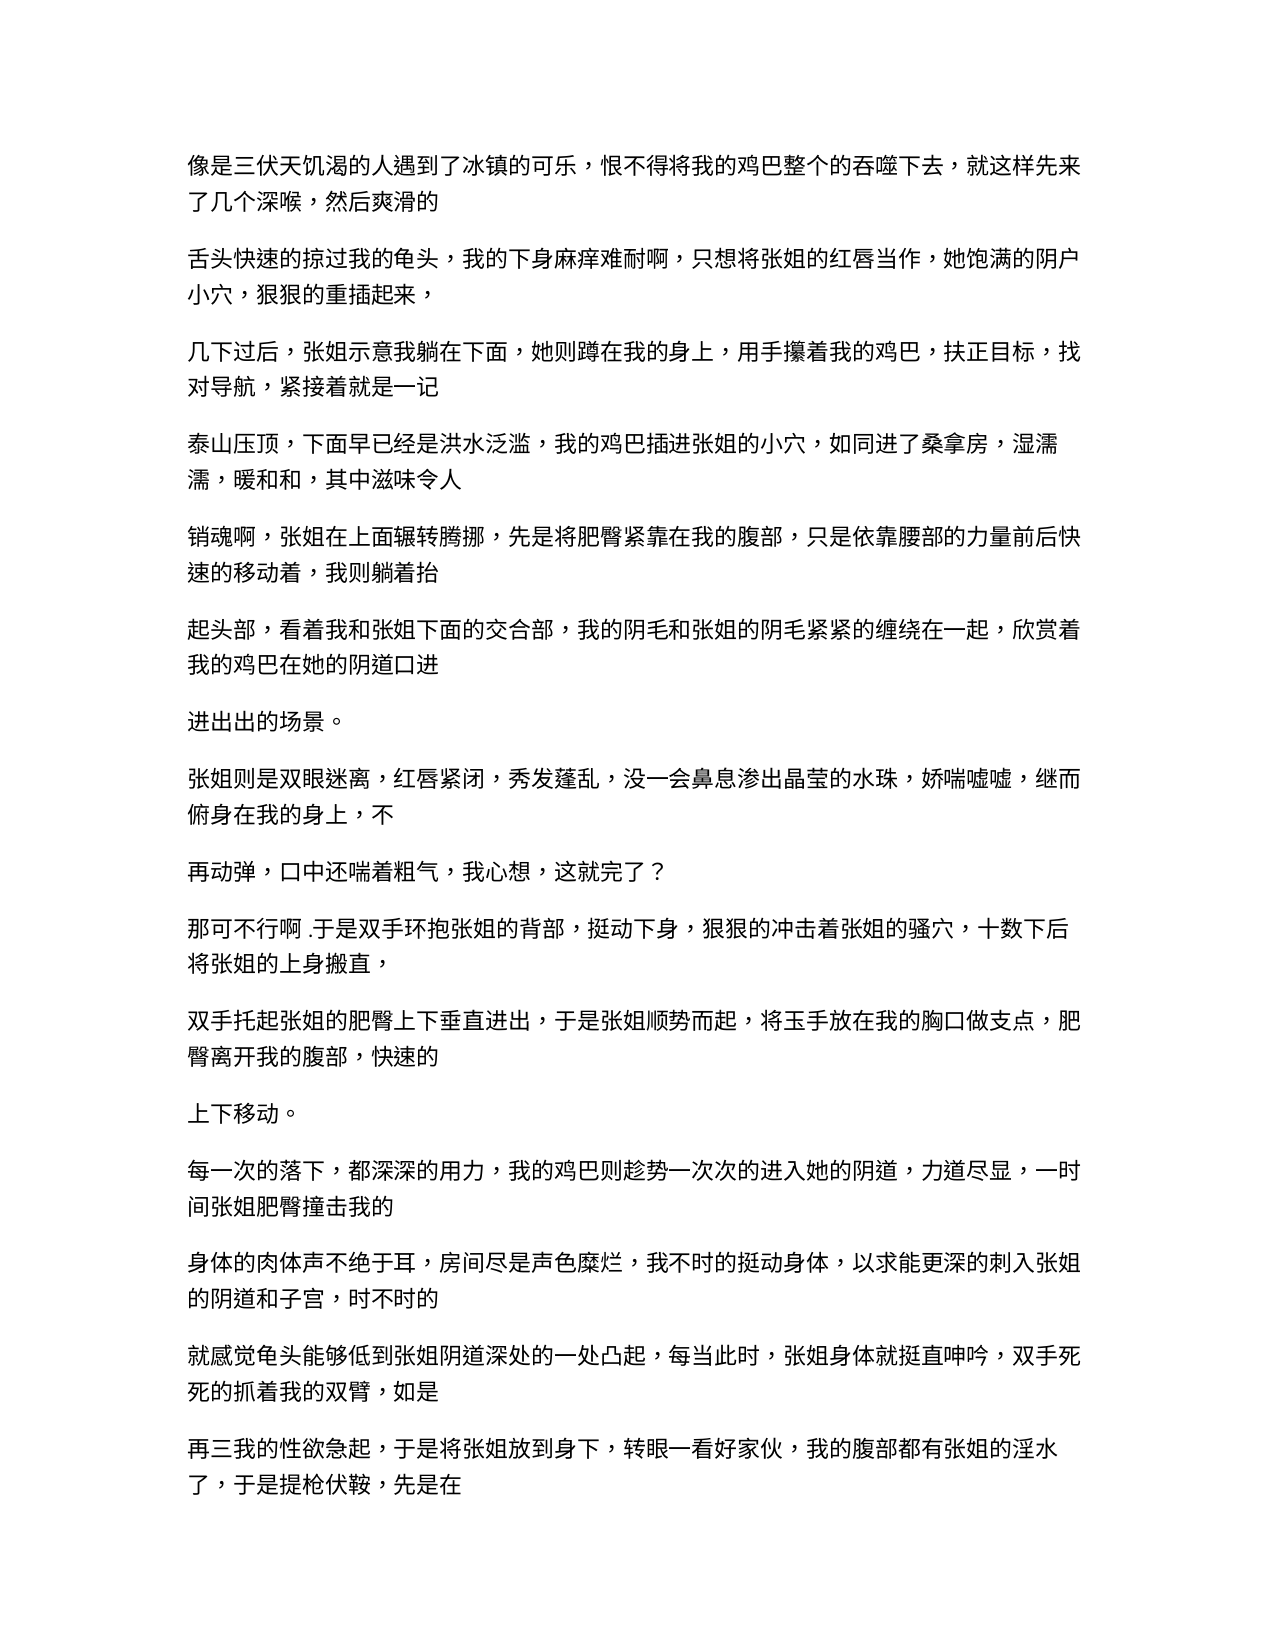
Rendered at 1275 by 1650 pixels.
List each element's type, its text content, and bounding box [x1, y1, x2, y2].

text 上下移动。 [187, 1098, 1087, 1129]
text 双手托起张姐的肥臀上下垂直进出，于是张姐顺势而起，将玉手放在我的胸口做支点，肥臀离开我的腹部，快速的 [187, 1005, 1087, 1072]
text 每一次的落下，都深深的用力，我的鸡巴则趁势一次次的进入她的阴道，力道尽显，一时间张姐肥臀撞击我的 [187, 1155, 1087, 1222]
text 像是三伏天饥渴的人遇到了冰镇的可乐，恨不得将我的鸡巴整个的吞噬下去，就这样先来了几个深喉，然后爽滑的 [187, 150, 1087, 217]
text 再动弹，口中还喘着粗气，我心想，这就完了？ [187, 856, 1087, 887]
text 起头部，看着我和张姐下面的交合部，我的阴毛和张姐的阴毛紧紧的缠绕在一起，欣赏着我的鸡巴在她的阴道口进 [187, 613, 1087, 681]
text 泰山压顶，下面早已经是洪水泛滥，我的鸡巴插进张姐的小穴，如同进了桑拿房，湿濡濡，暖和和，其中滋味令人 [187, 428, 1087, 495]
text 那可不行啊 .于是双手环抱张姐的背部，挺动下身，狠狠的冲击着张姐的骚穴，十数下后将张姐的上身搬直， [187, 912, 1087, 980]
text 舌头快速的掠过我的龟头，我的下身麻痒难耐啊，只想将张姐的红唇当作，她饱满的阴户小穴，狠狠的重插起来， [187, 243, 1087, 310]
text 就感觉龟头能够低到张姐阴道深处的一处凸起，每当此时，张姐身体就挺直呻吟，双手死死的抓着我的双臂，如是 [187, 1340, 1087, 1407]
text 销魂啊，张姐在上面辗转腾挪，先是将肥臀紧靠在我的腹部，只是依靠腰部的力量前后快速的移动着，我则躺着抬 [187, 521, 1087, 588]
text 身体的肉体声不绝于耳，房间尽是声色糜烂，我不时的挺动身体，以求能更深的刺入张姐的阴道和子宫，时不时的 [187, 1247, 1087, 1314]
text 张姐则是双眼迷离，红唇紧闭，秀发蓬乱，没一会鼻息渗出晶莹的水珠，娇喘嘘嘘，继而俯身在我的身上，不 [187, 763, 1087, 830]
text 进出出的场景。 [187, 706, 1087, 737]
text 几下过后，张姐示意我躺在下面，她则蹲在我的身上，用手攥着我的鸡巴，扶正目标，找对导航，紧接着就是一记 [187, 335, 1087, 403]
text 再三我的性欲急起，于是将张姐放到身下，转眼一看好家伙，我的腹部都有张姐的淫水了，于是提枪伏鞍，先是在 [187, 1433, 1087, 1500]
